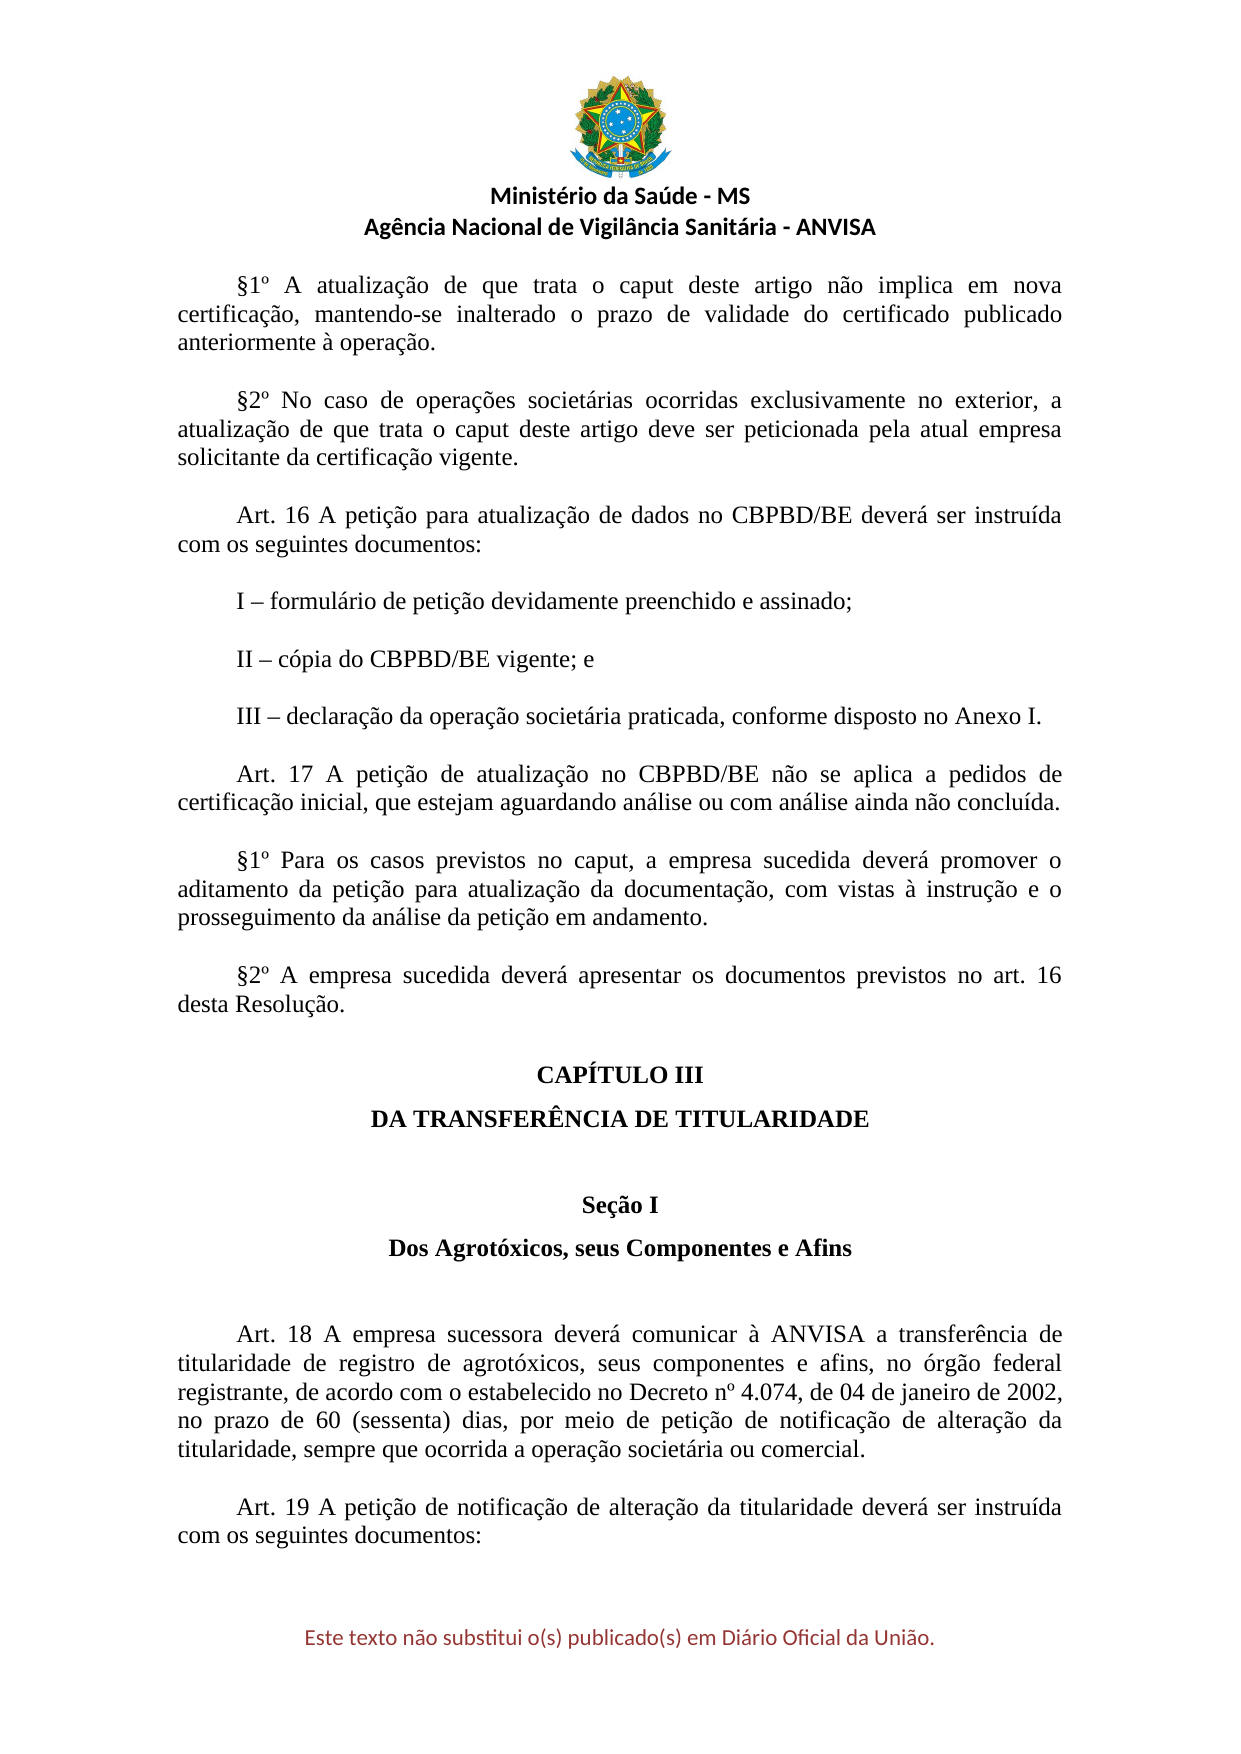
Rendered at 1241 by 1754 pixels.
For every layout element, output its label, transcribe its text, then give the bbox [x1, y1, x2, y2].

text Dos Agrotóxicos, seus Componentes e Afins [177, 1233, 1063, 1262]
text Art. 16 A petição para atualização de dados no CBPBD/BE deverá ser instruída com os seguintes documentos: [177, 500, 1063, 557]
text §1º Para os casos previstos no caput, a empresa sucedida deverá promover o aditamento da petição para atualização da documentação, com vistas à instrução e o prosseguimento da análise da petição em andamento. [177, 845, 1063, 931]
text Seção I [177, 1190, 1063, 1219]
picture [566, 73, 675, 181]
text III – declaração da operação societária praticada, conforme disposto no Anexo I. [177, 701, 1063, 730]
text Art. 19 A petição de notificação de alteração da titularidade deverá ser instruída com os seguintes documentos: [177, 1492, 1063, 1549]
text §2º No caso de operações societárias ocorridas exclusivamente no exterior, a atualização de que trata o caput deste artigo deve ser peticionada pela atual empresa solicitante da certificação vigente. [177, 385, 1063, 471]
text I – formulário de petição devidamente preenchido e assinado; [177, 586, 1063, 615]
text Art. 18 A empresa sucessora deverá comunicar à ANVISA a transferência de titularidade de registro de agrotóxicos, seus componentes e afins, no órgão federal registrante, de acordo com o estabelecido no Decreto nº 4.074, de 04 de janeiro de 2002, no prazo de 60 (sessenta) dias, por meio de petição de notificação de alteração da titularidade, sempre que ocorrida a operação societária ou comercial. [177, 1319, 1063, 1463]
text DA TRANSFERÊNCIA DE TITULARIDADE [177, 1104, 1063, 1132]
text §2º A empresa sucedida deverá apresentar os documentos previstos no art. 16 desta Resolução. [177, 960, 1063, 1017]
text CAPÍTULO III [177, 1061, 1063, 1089]
text §1º A atualização de que trata o caput deste artigo não implica em nova certificação, mantendo-se inalterado o prazo de validade do certificado publicado anteriormente à operação. [177, 270, 1063, 356]
text II – cópia do CBPBD/BE vigente; e [177, 644, 1063, 672]
text Art. 17 A petição de atualização no CBPBD/BE não se aplica a pedidos de certificação inicial, que estejam aguardando análise ou com análise ainda não concluída. [177, 759, 1063, 816]
